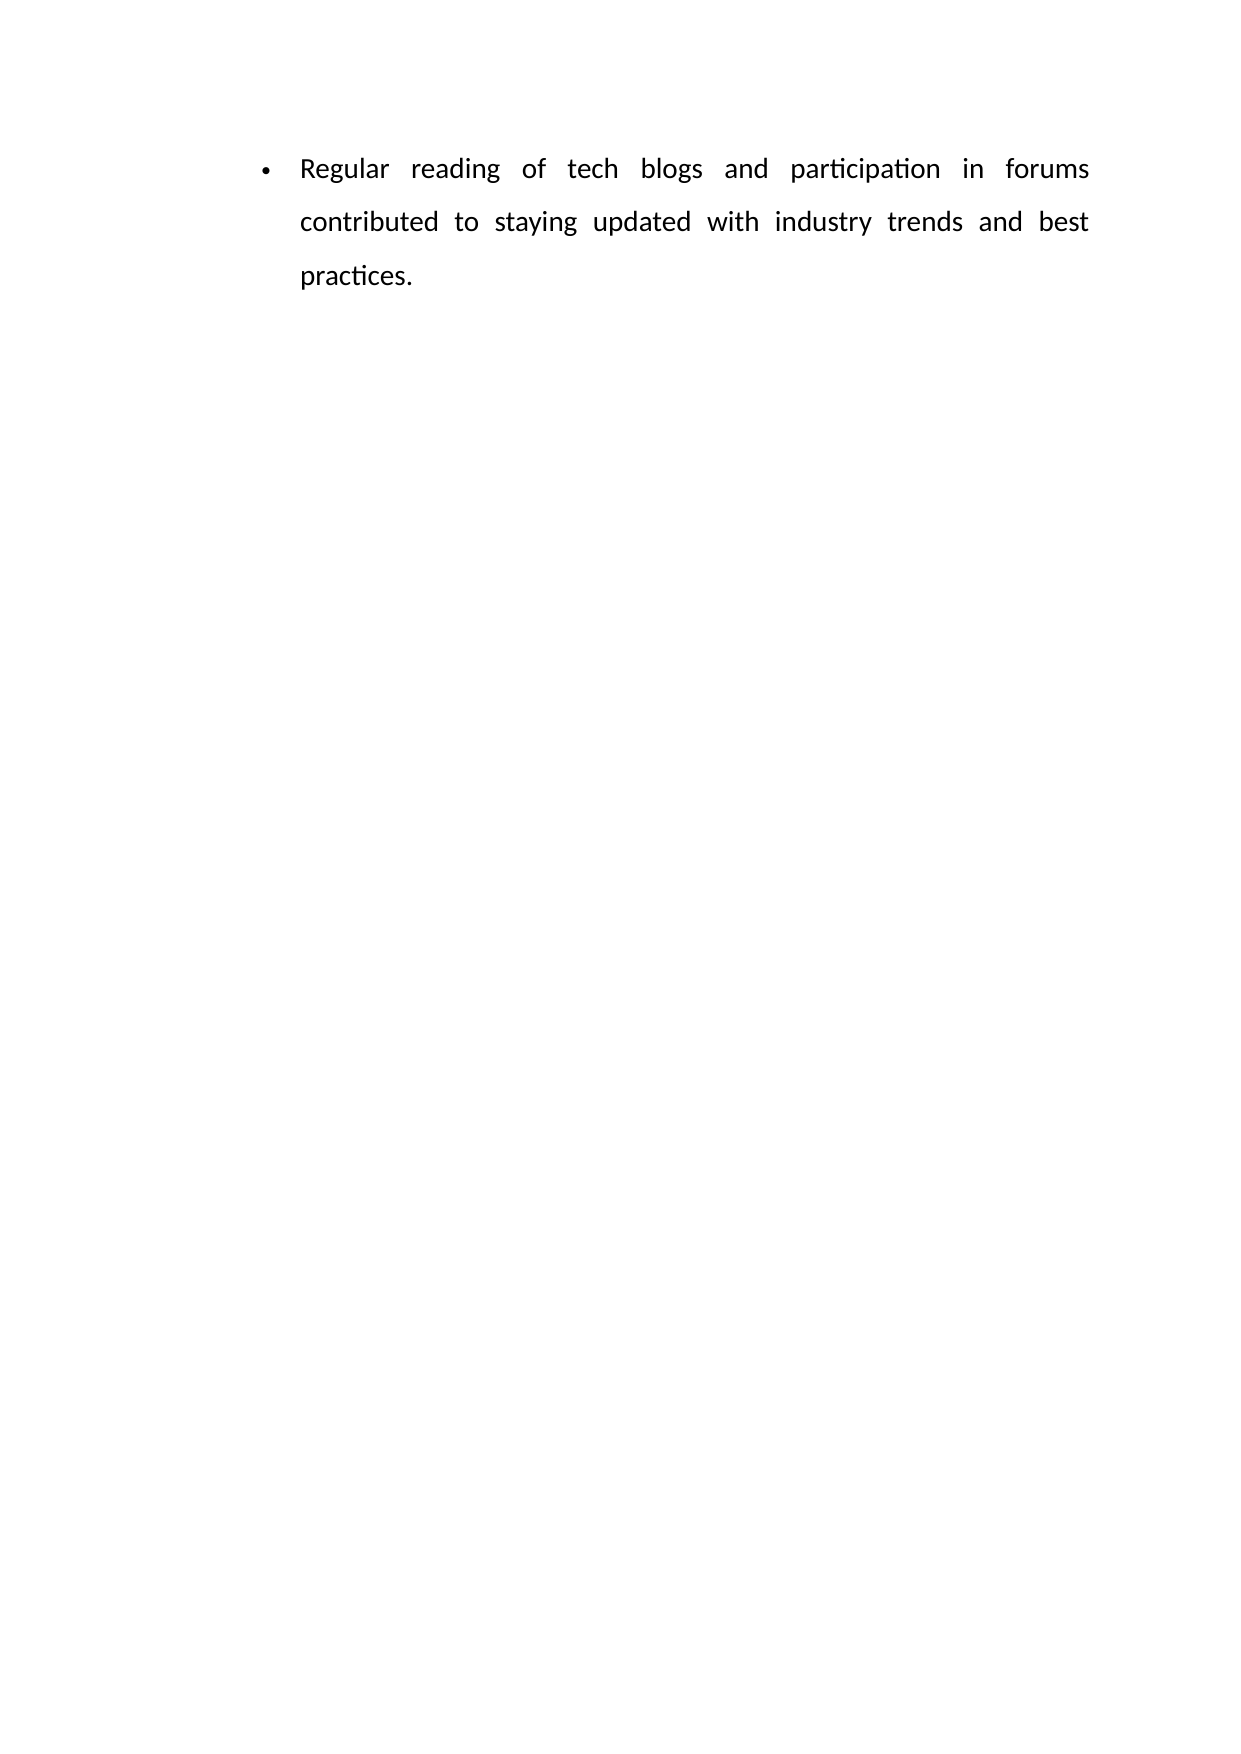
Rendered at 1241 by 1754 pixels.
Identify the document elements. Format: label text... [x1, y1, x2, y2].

list Regular reading of tech blogs and participation in forums contributed to staying updated with industry trends and best practices. [262, 150, 1090, 292]
